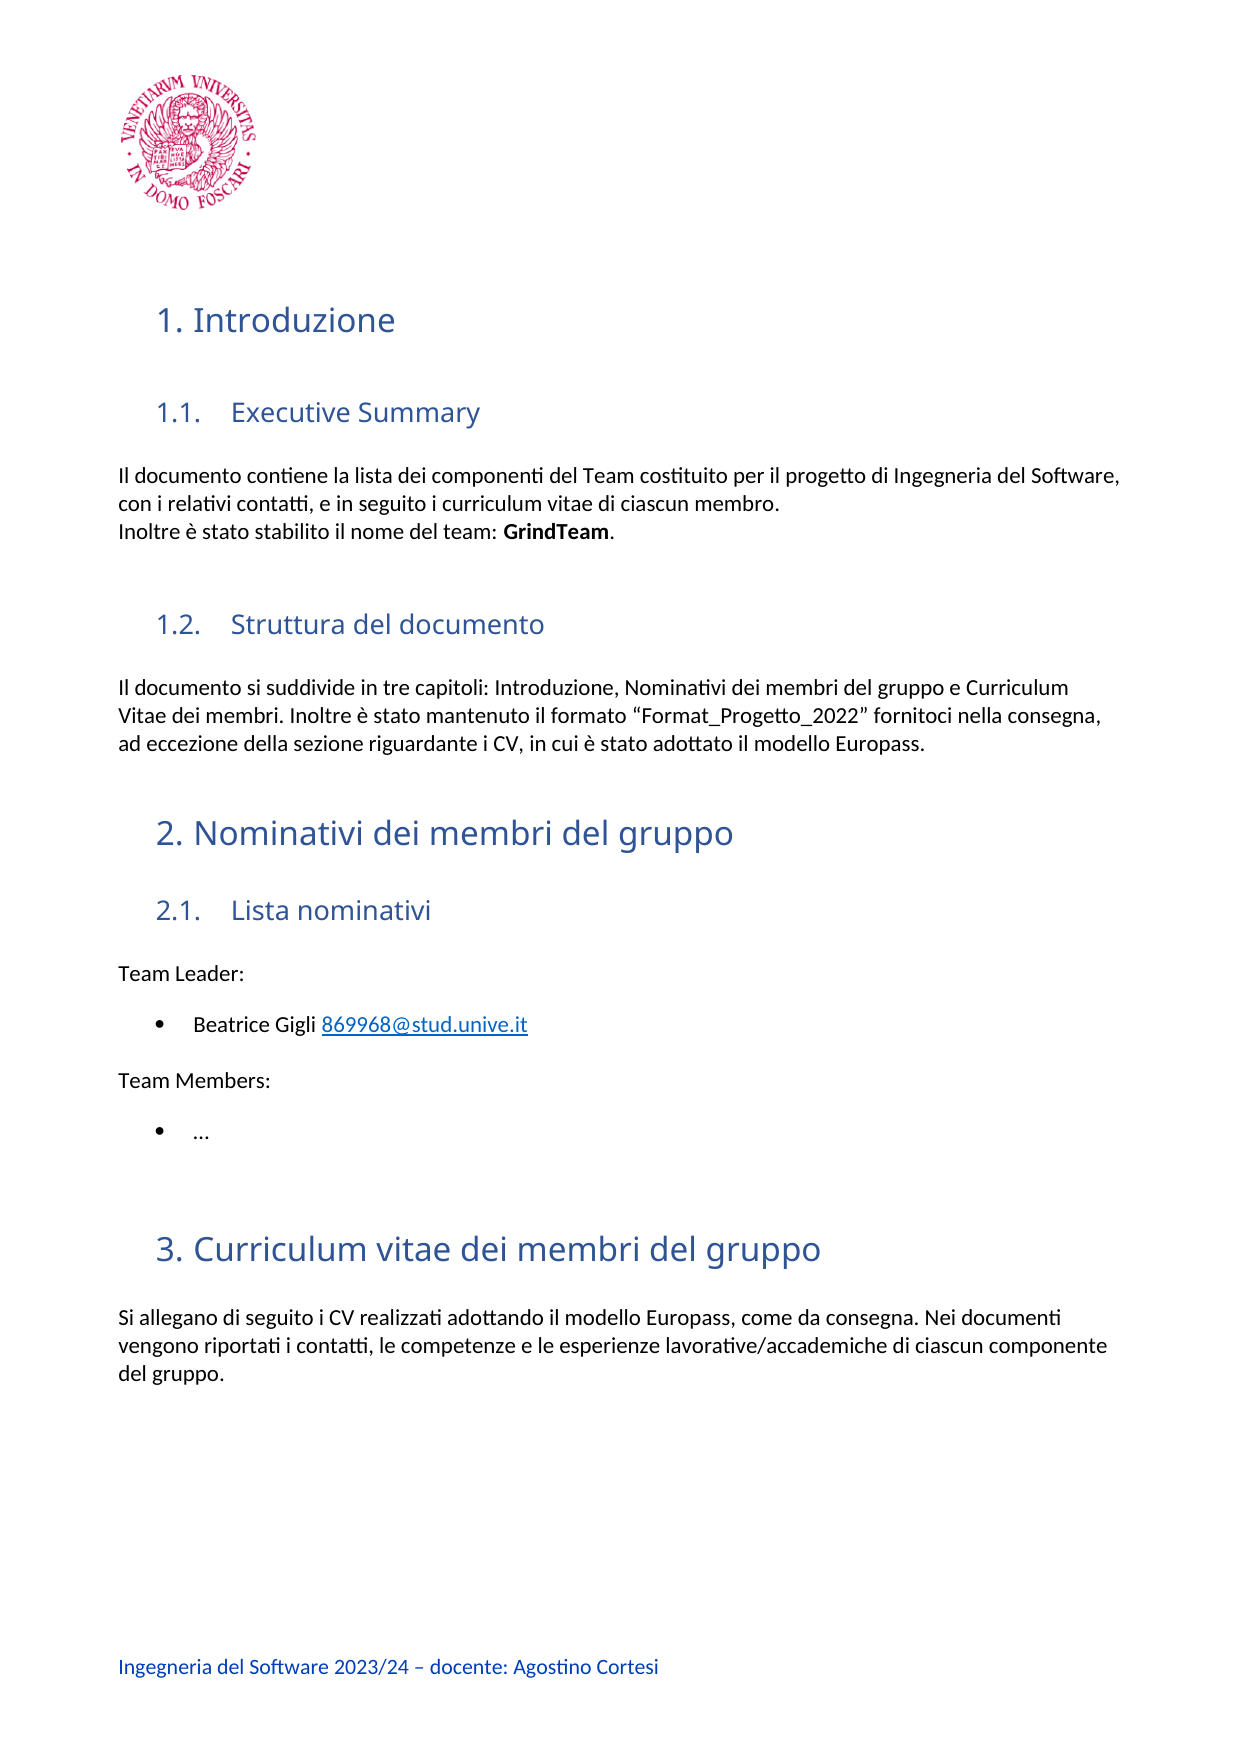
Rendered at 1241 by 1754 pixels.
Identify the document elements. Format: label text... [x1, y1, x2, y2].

subtitle Struttura del documento [156, 605, 1122, 642]
subtitle Lista nominativi [156, 891, 1122, 928]
picture [118, 73, 258, 212]
text Il documento si suddivide in tre capitoli: Introduzione, Nominativi dei membri del gruppo e Curriculum Vitae dei membri. Inoltre è stato mantenuto il formato “Format_Progetto_2022” fornitoci nella consegna, ad eccezione della sezione riguardante i CV, in cui è stato adottato il modello Europass. [118, 673, 1122, 757]
subtitle Nominativi dei membri del gruppo [156, 810, 1122, 856]
subtitle Executive Summary [156, 393, 1122, 430]
list Beatrice Gigli 869968@stud.unive.it [156, 1010, 1122, 1038]
list … [156, 1117, 1122, 1145]
subtitle Curriculum vitae dei membri del gruppo [156, 1226, 1122, 1271]
text Team Members: [118, 1066, 1122, 1094]
text Si allegano di seguito i CV realizzati adottando il modello Europass, come da consegna. Nei documenti vengono riportati i contatti, le competenze e le esperienze lavorative/accademiche di ciascun componente del gruppo. [118, 1303, 1122, 1387]
text Il documento contiene la lista dei componenti del Team costituito per il progetto di Ingegneria del Software, con i relativi contatti, e in seguito i curriculum vitae di ciascun membro. [118, 461, 1122, 517]
text Inoltre è stato stabilito il nome del team: GrindTeam. [118, 517, 1122, 545]
subtitle Introduzione [156, 297, 1122, 343]
text Team Leader: [118, 959, 1122, 987]
